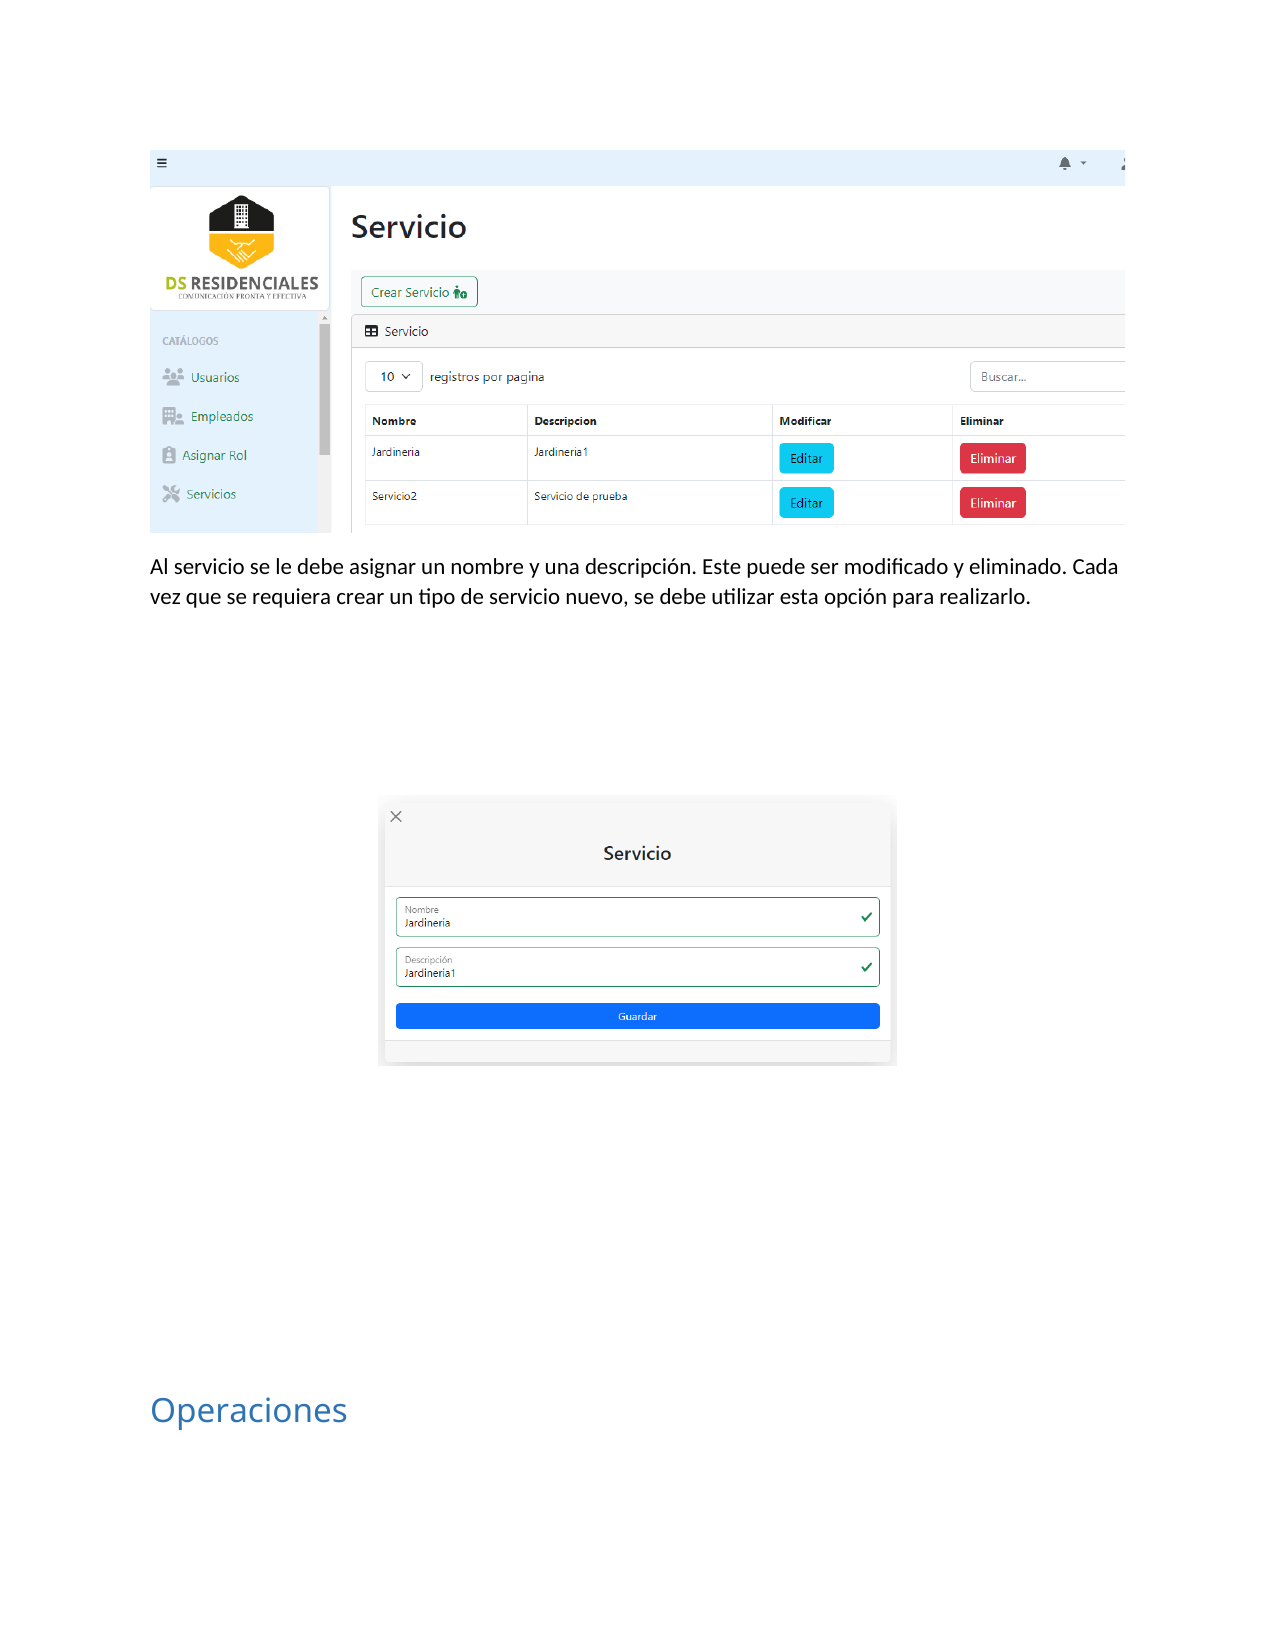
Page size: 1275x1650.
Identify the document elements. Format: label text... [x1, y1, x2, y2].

subtitle Operaciones [150, 1387, 1125, 1433]
picture [378, 795, 897, 1066]
picture [150, 150, 1125, 533]
text Al servicio se le debe asignar un nombre y una descripción. Este puede ser modificado y eliminado. Cada vez que se requiera crear un tipo de servicio nuevo, se debe utilizar esta opción para realizarlo. [150, 552, 1125, 610]
